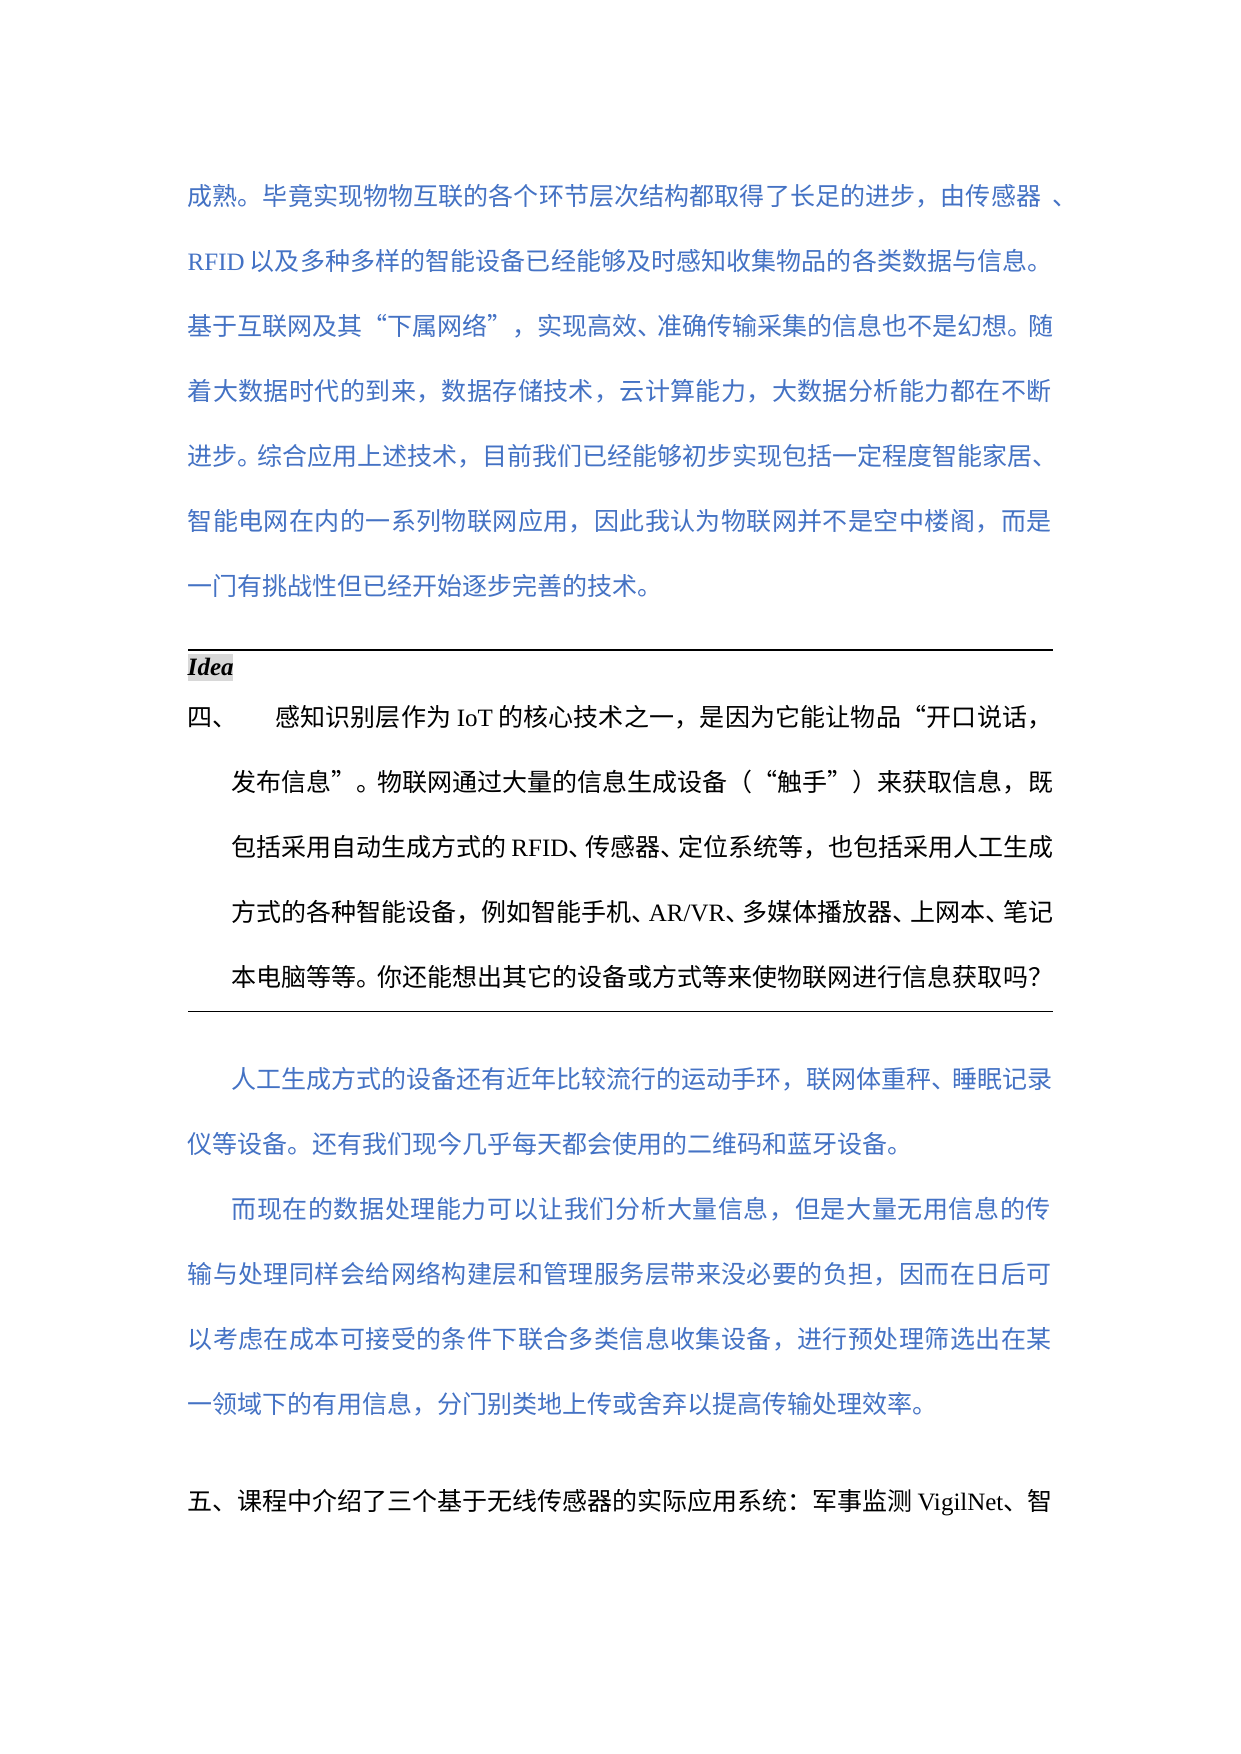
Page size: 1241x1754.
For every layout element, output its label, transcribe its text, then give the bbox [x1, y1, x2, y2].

list 感知识别层作为IoT的核心技术之一，是因为它能让物品“开口说话，发布信息”。物联网通过大量的信息生成设备（“触手”）来获取信息，既包括采用自动生成方式的RFID、传感器、定位系统等，也包括采用人工生成方式的各种智能设备，例如智能手机、AR/VR、多媒体播放器、上网本、笔记本电脑等等。你还能想出其它的设备或方式等来使物联网进行信息获取吗？ [187, 683, 1053, 1077]
text Idea [187, 651, 1053, 683]
text 而现在的数据处理能力可以让我们分析大量信息，但是大量无用信息的传输与处理同样会给网络构建层和管理服务层带来没必要的负担，因而在日后可以考虑在成本可接受的条件下联合多类信息收集设备，进行预处理筛选出在某一领域下的有用信息，分门别类地上传或舍弃以提高传输处理效率。 [187, 1240, 1053, 1500]
text 人工生成方式的设备还有近年比较流行的运动手环，联网体重秤、睡眠记录仪等设备。还有我们现今几乎每天都会使用的二维码和蓝牙设备。 [187, 1110, 1053, 1240]
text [187, 162, 1053, 617]
